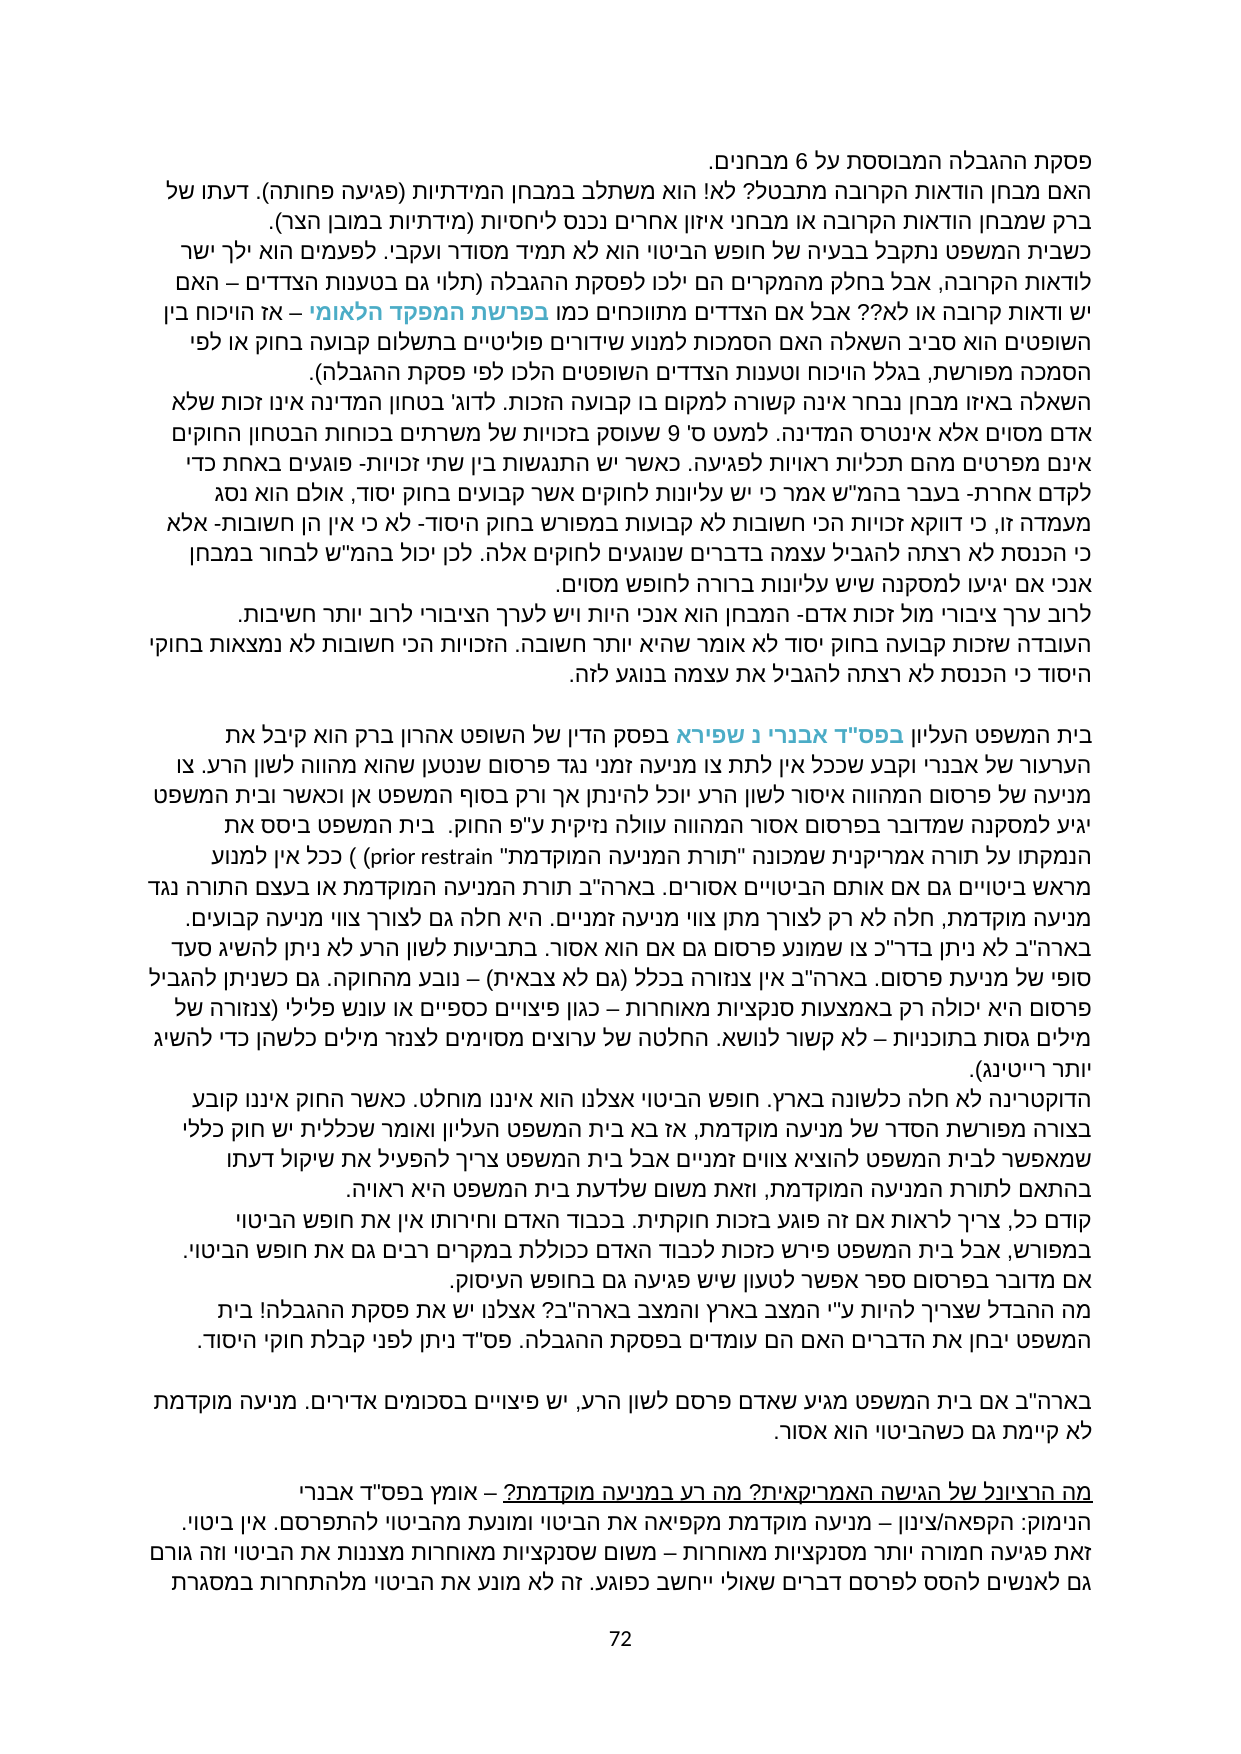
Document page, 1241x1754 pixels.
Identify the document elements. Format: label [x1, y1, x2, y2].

text [148, 148, 1092, 1596]
